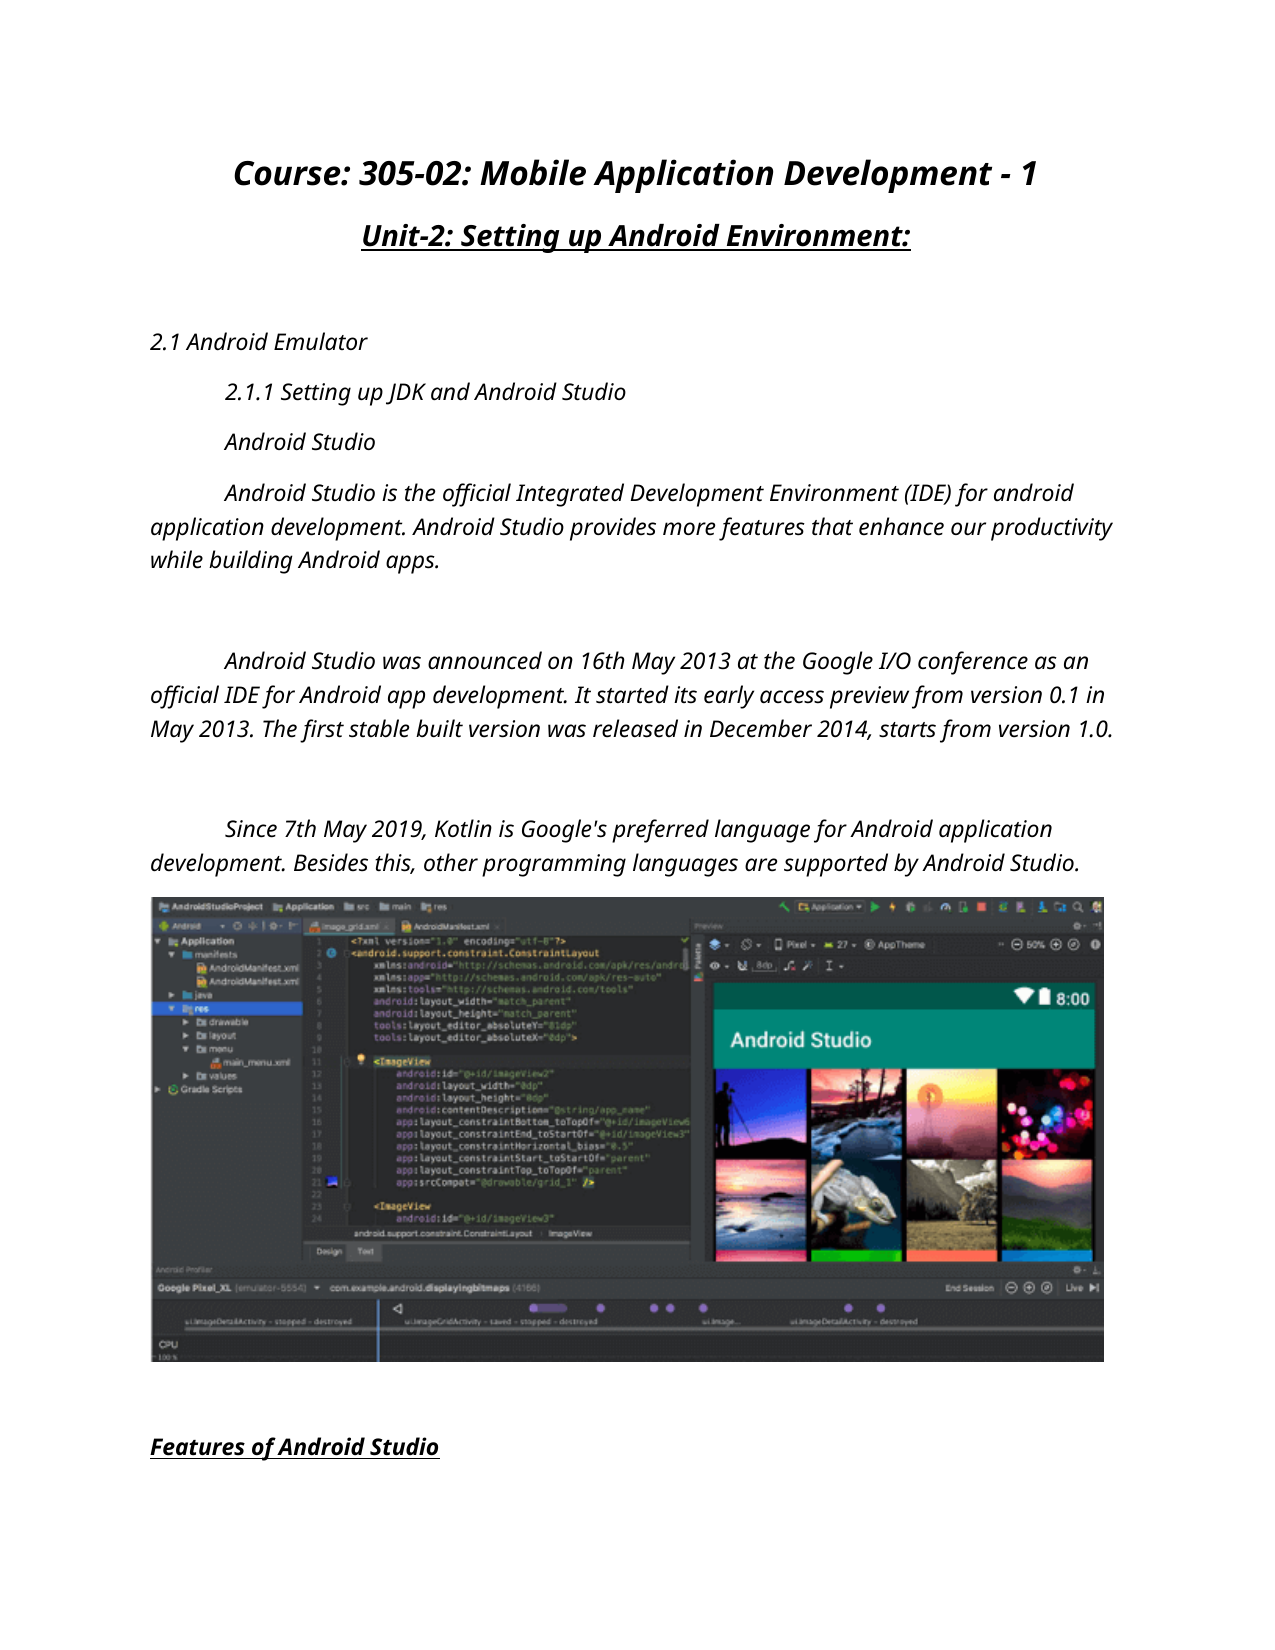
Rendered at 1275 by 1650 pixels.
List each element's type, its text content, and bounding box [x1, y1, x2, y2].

picture [150, 897, 1104, 1362]
text 2.1.1 Setting up JDK and Android Studio [150, 376, 1125, 407]
text Since 7th May 2019, Kotlin is Google's preferred language for Android application development. Besides this, other programming languages are supported by Android Studio. [150, 813, 1125, 878]
text Features of Android Studio [150, 1431, 1125, 1462]
text Android Studio was announced on 16th May 2013 at the Google I/O conference as an official IDE for Android app development. It started its early access preview from version 0.1 in May 2013. The first stable built version was released in December 2014, starts from version 1.0. [150, 645, 1125, 744]
text Course: 305-02: Mobile Application Development - 1 [150, 150, 1125, 195]
text 2.1 Android Emulator [150, 326, 1125, 357]
text Android Studio is the official Integrated Development Environment (IDE) for android application development. Android Studio provides more features that enhance our productivity while building Android apps. [150, 477, 1125, 576]
text Unit-2: Setting up Android Environment: [150, 216, 1125, 255]
text Android Studio [150, 426, 1125, 458]
